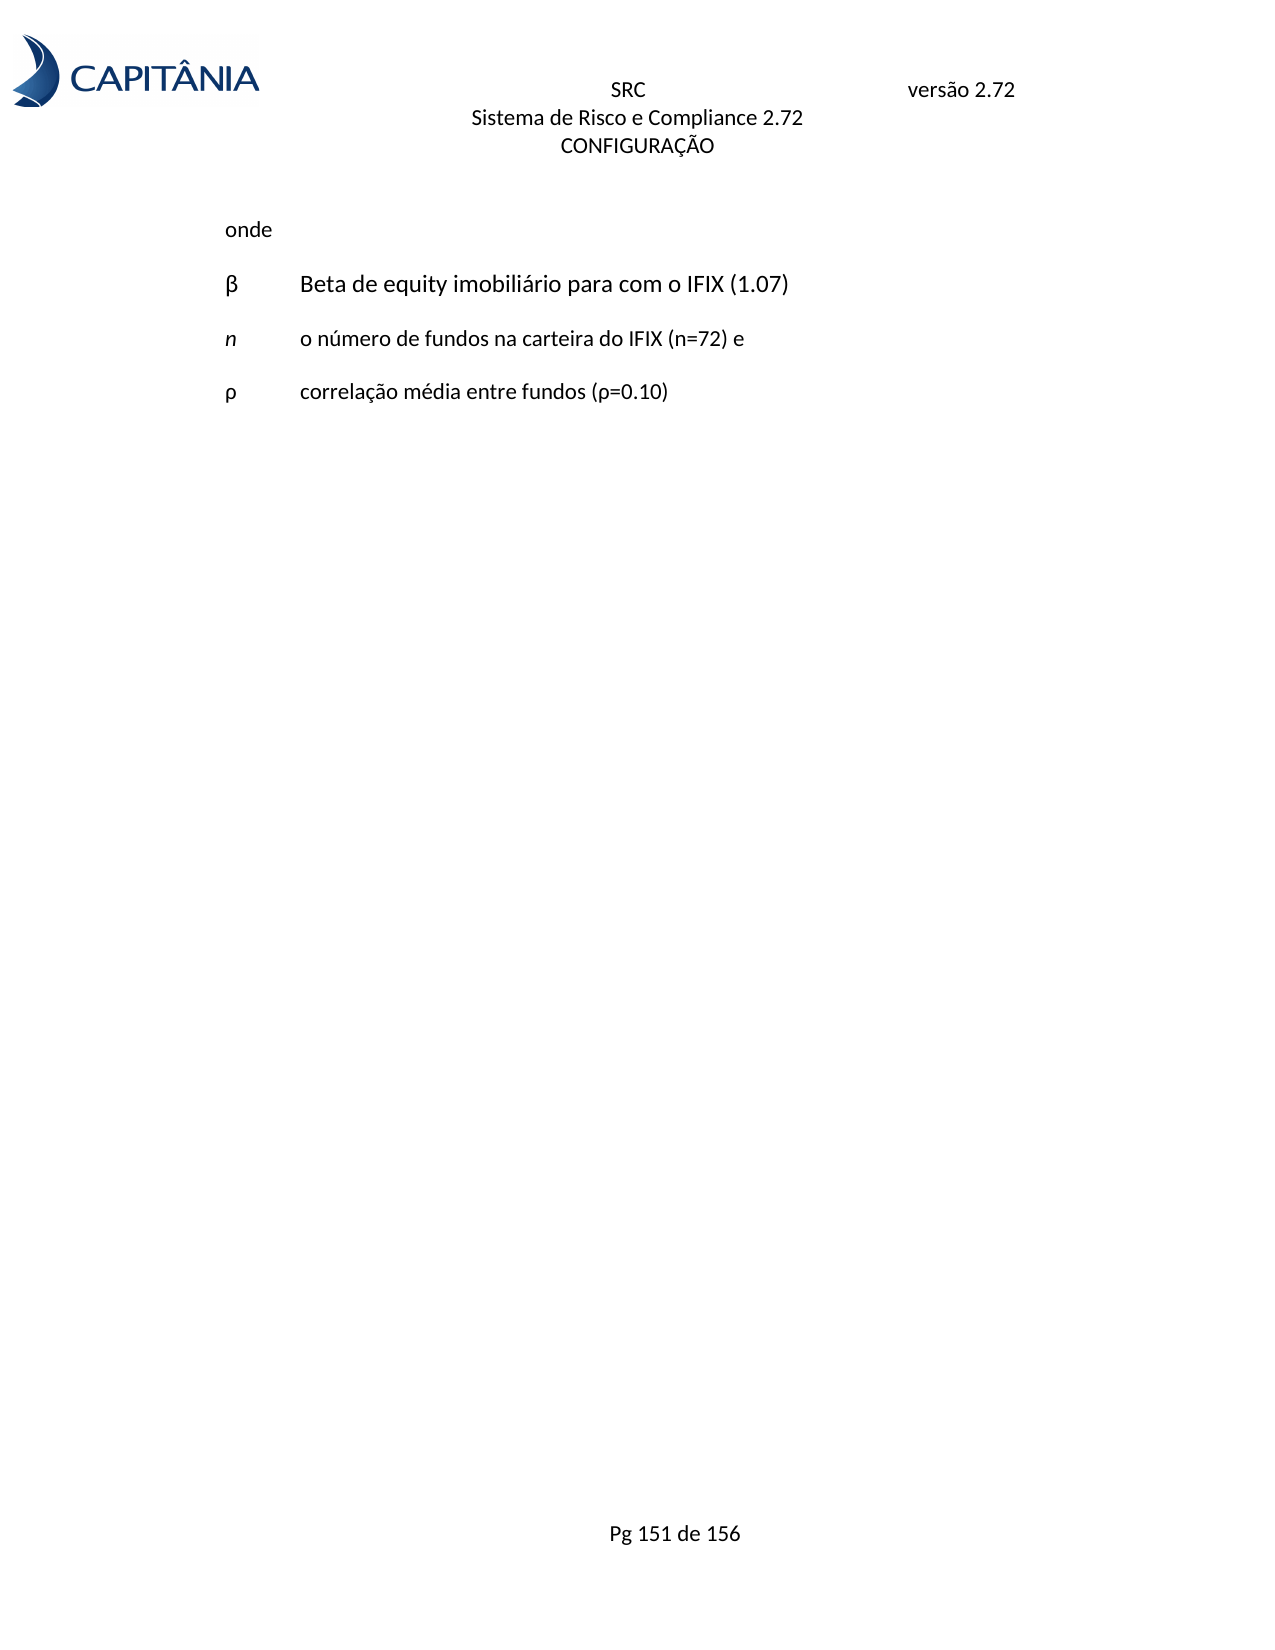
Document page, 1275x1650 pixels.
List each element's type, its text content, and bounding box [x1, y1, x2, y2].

text onde [225, 215, 1200, 243]
picture [12, 34, 260, 107]
text β Beta de equity imobiliário para com o IFIX (1.07) [150, 268, 1200, 299]
text ρ correlação média entre fundos (ρ=0.10) [225, 377, 1200, 405]
text n o número de fundos na carteira do IFIX (n=72) e [225, 324, 1200, 352]
